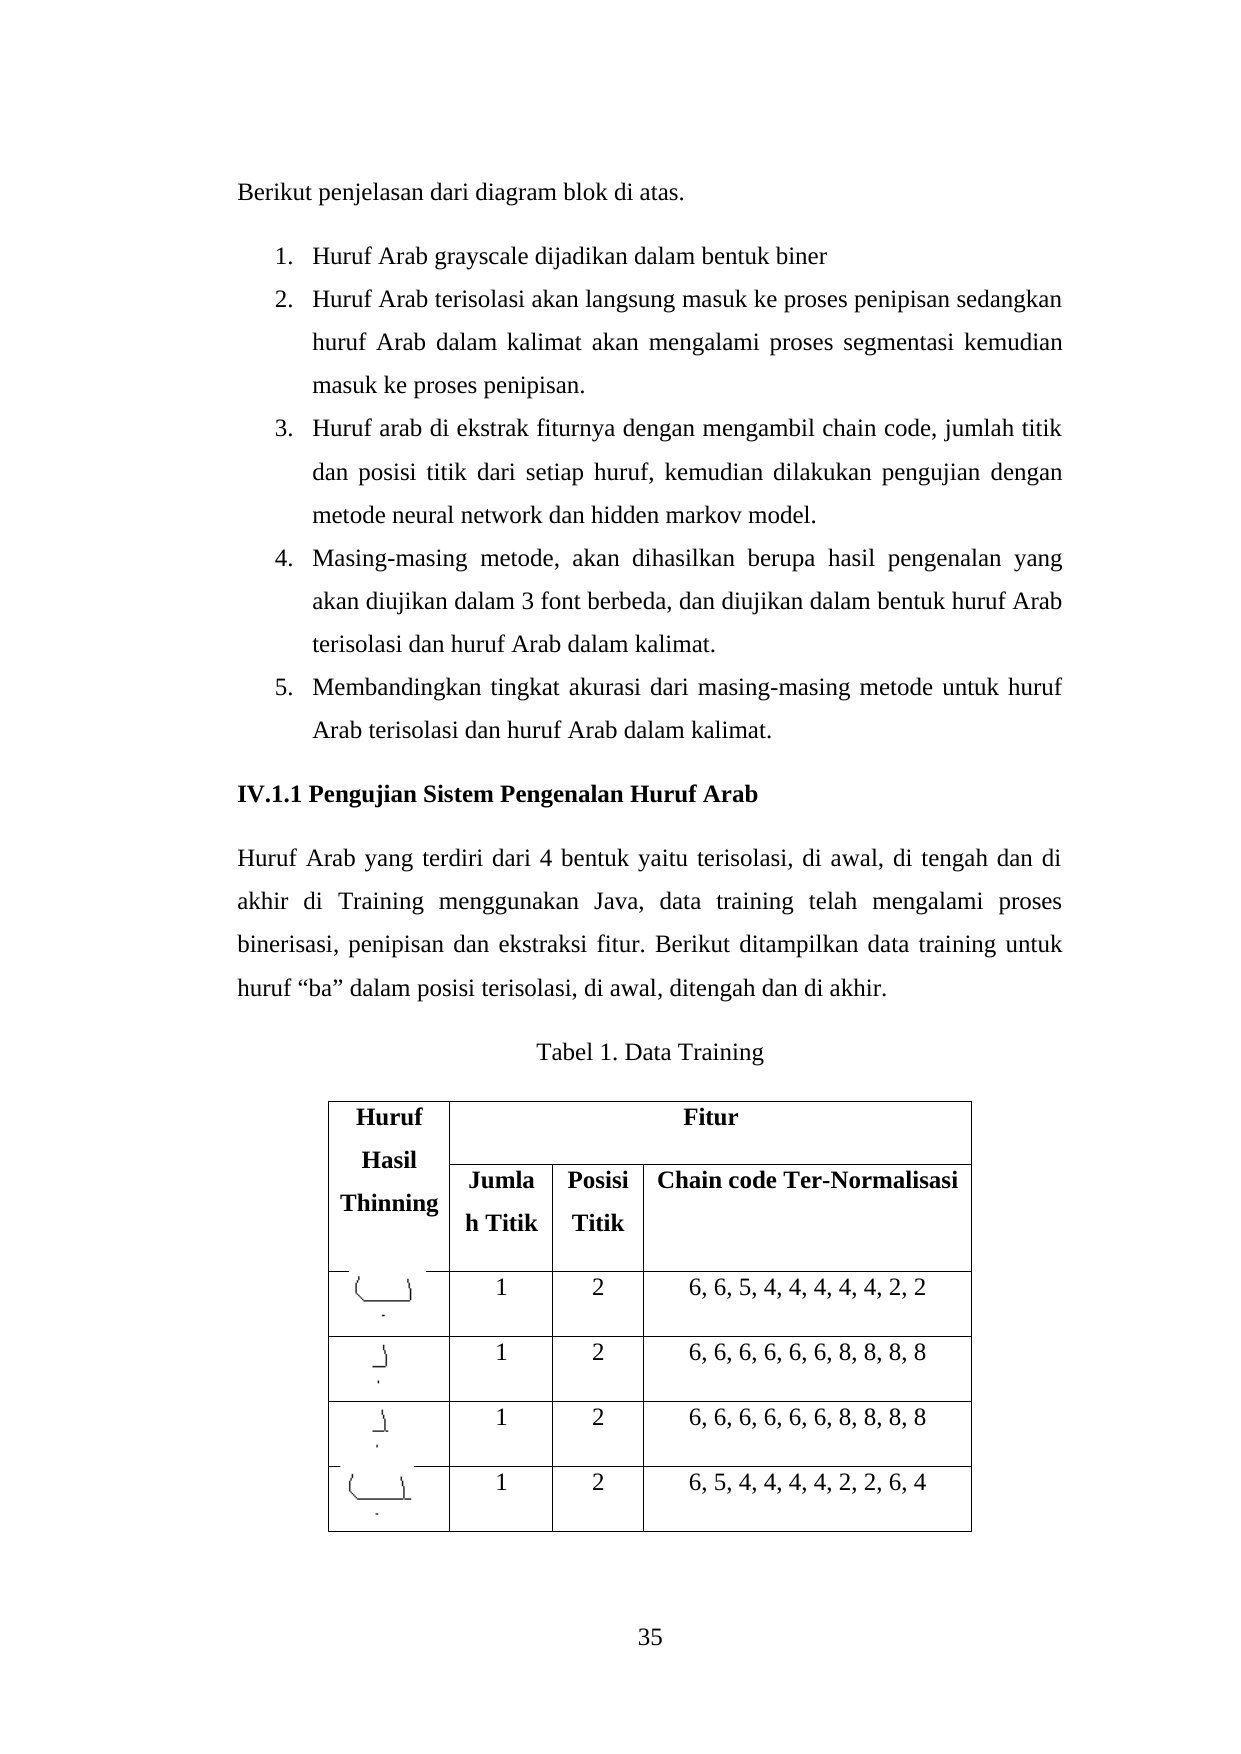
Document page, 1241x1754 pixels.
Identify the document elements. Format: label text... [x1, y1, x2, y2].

list Huruf Arab terisolasi akan langsung masuk ke proses penipisan sedangkan huruf Arab dalam kalimat akan mengalami proses segmentasi kemudian masuk ke proses penipisan. [274, 284, 1063, 399]
table_cell Posisi Titik [553, 1165, 643, 1271]
list Membandingkan tingkat akurasi dari masing-masing metode untuk huruf Arab terisolasi dan huruf Arab dalam kalimat. [274, 672, 1063, 744]
table_header Huruf Hasil Thinning [329, 1102, 449, 1271]
table_cell 2 [553, 1272, 643, 1336]
picture [370, 1402, 391, 1458]
table_cell 6, 6, 6, 6, 6, 6, 8, 8, 8, 8 [644, 1337, 971, 1401]
text IV.1.1 Pengujian Sistem Pengenalan Huruf Arab [237, 779, 1063, 808]
table_cell [329, 1402, 449, 1466]
table_cell 1 [450, 1467, 552, 1531]
picture [340, 1466, 414, 1523]
picture [370, 1337, 395, 1394]
table_cell 1 [450, 1272, 552, 1336]
table_cell 2 [553, 1337, 643, 1401]
table_cell [329, 1272, 449, 1336]
table_cell 1 [450, 1337, 552, 1401]
table_cell 6, 6, 6, 6, 6, 6, 8, 8, 8, 8 [644, 1402, 971, 1466]
table_cell Chain code Ter-Normalisasi [644, 1165, 971, 1271]
text Berikut penjelasan dari diagram blok di atas. [237, 177, 1063, 206]
table_cell [329, 1337, 449, 1401]
list Masing-masing metode, akan dihasilkan berupa hasil pengenalan yang akan diujikan dalam 3 font berbeda, dan diujikan dalam bentuk huruf Arab terisolasi dan huruf Arab dalam kalimat. [274, 543, 1063, 658]
table_cell Jumlah Titik [450, 1165, 552, 1271]
text Huruf Arab yang terdiri dari 4 bentuk yaitu terisolasi, di awal, di tengah dan di akhir di Training menggunakan Java, data training telah mengalami proses binerisasi, penipisan dan ekstraksi fitur. Berikut ditampilkan data training untuk huruf “ba” dalam posisi terisolasi, di awal, ditengah dan di akhir. [237, 843, 1063, 1001]
table_header Fitur [450, 1102, 971, 1164]
table_cell 6, 5, 4, 4, 4, 4, 2, 2, 6, 4 [644, 1467, 971, 1531]
text Tabel 1. Data Training [237, 1037, 1063, 1065]
picture [349, 1271, 426, 1331]
table_cell 2 [553, 1402, 643, 1466]
table_cell [329, 1467, 449, 1531]
list Huruf Arab grayscale dijadikan dalam bentuk biner [274, 241, 1063, 270]
table_cell 1 [450, 1402, 552, 1466]
table_cell 2 [553, 1467, 643, 1531]
list Huruf arab di ekstrak fiturnya dengan mengambil chain code, jumlah titik dan posisi titik dari setiap huruf, kemudian dilakukan pengujian dengan metode neural network dan hidden markov model. [274, 413, 1063, 528]
table_cell 6, 6, 5, 4, 4, 4, 4, 4, 2, 2 [644, 1272, 971, 1336]
